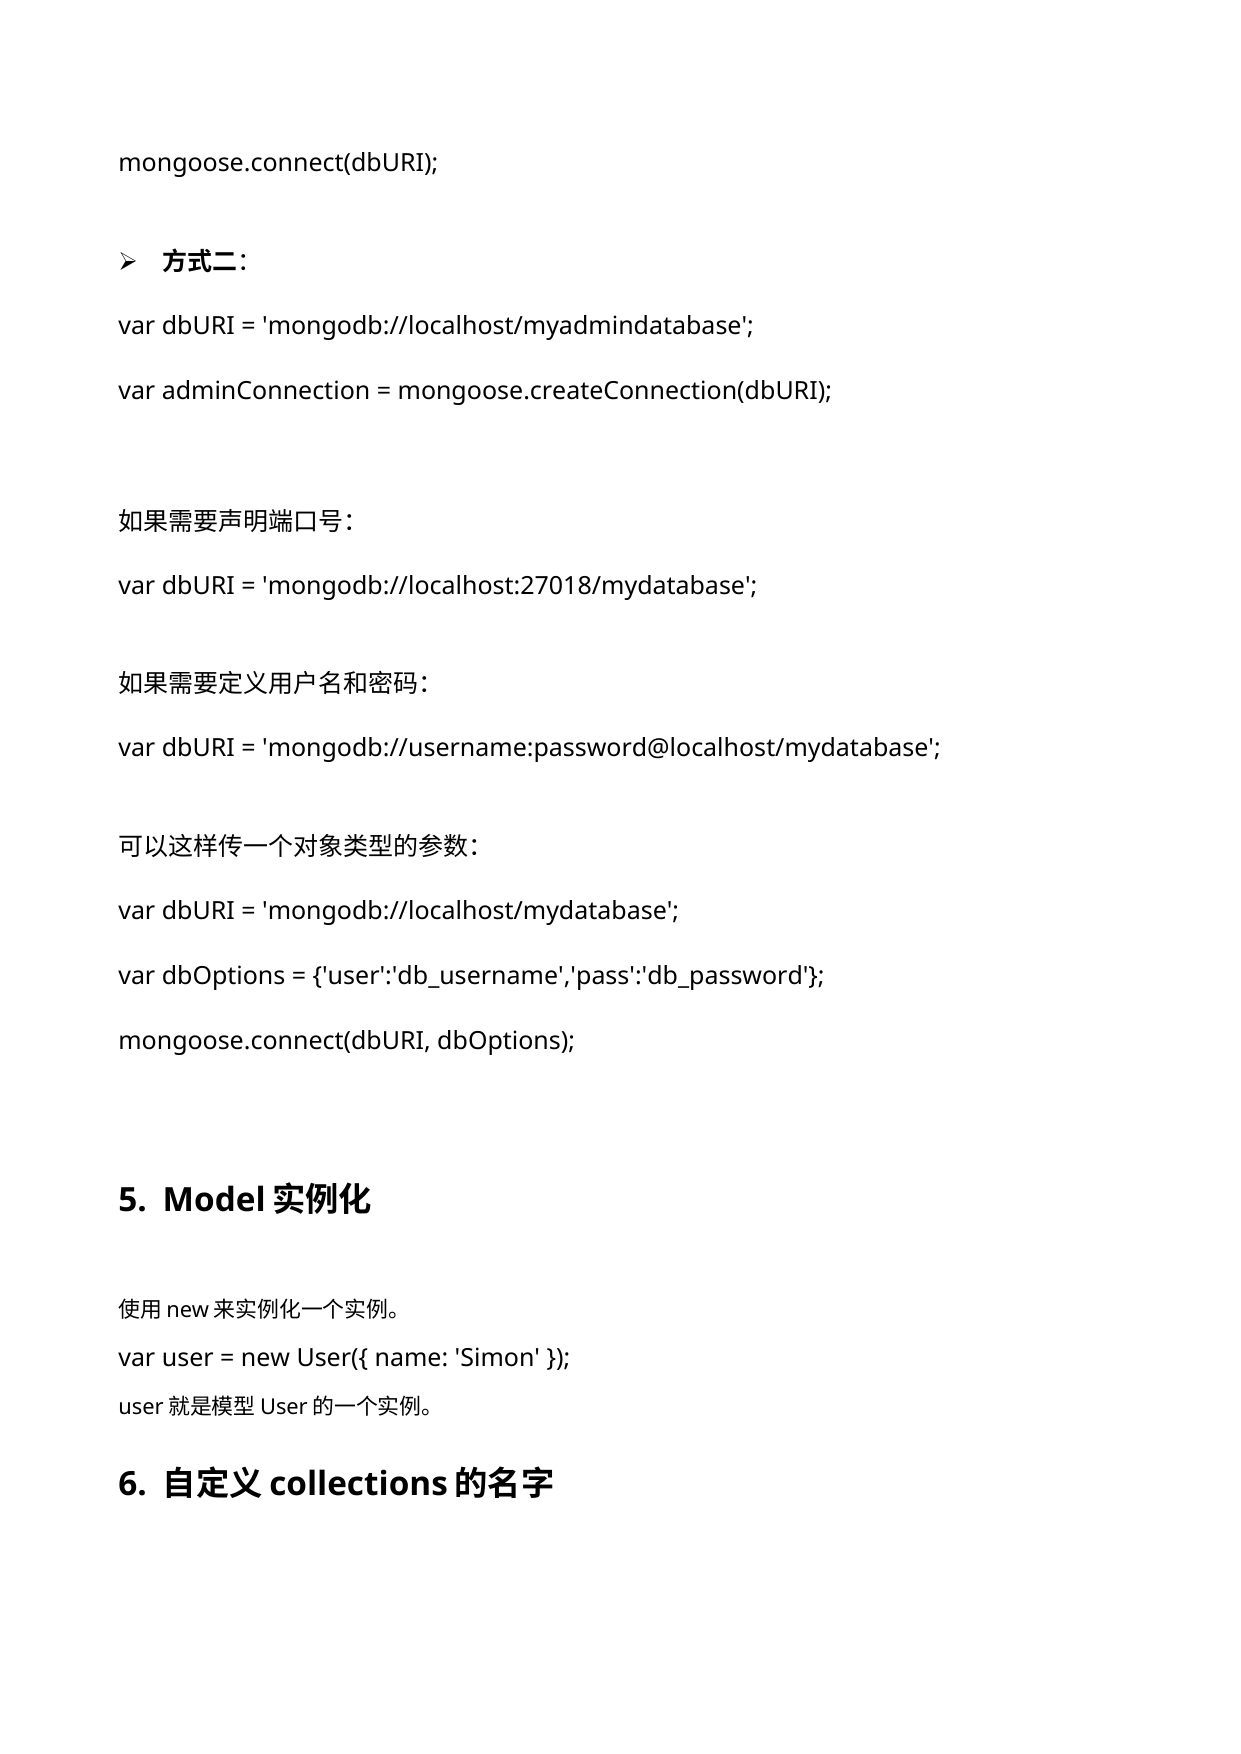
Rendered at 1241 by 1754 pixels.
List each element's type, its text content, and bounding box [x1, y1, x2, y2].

text var user = new User({ name: 'Simon' }); [118, 1324, 1122, 1389]
subtitle 自定义collections的名字 [118, 1448, 1122, 1513]
text var dbURI = 'mongodb://username:password@localhost/mydatabase'; [118, 714, 1122, 779]
text mongoose.connect(dbURI, dbOptions); [118, 1007, 1122, 1072]
text mongoose.connect(dbURI); [118, 129, 1122, 194]
text user就是模型User的一个实例。 [118, 1389, 1122, 1421]
text var dbOptions = {'user':'db_username','pass':'db_password'}; [118, 942, 1122, 1007]
list 方式二： [118, 227, 1122, 292]
text 如果需要定义用户名和密码： [118, 649, 1122, 714]
text var dbURI = 'mongodb://localhost/myadmindatabase'; [118, 292, 1122, 357]
text 使用new来实例化一个实例。 [118, 1291, 1122, 1324]
text 如果需要声明端口号： [118, 487, 1122, 552]
text var dbURI = 'mongodb://localhost/mydatabase'; [118, 877, 1122, 942]
text var dbURI = 'mongodb://localhost:27018/mydatabase'; [118, 552, 1122, 617]
subtitle Model实例化 [118, 1164, 1122, 1229]
text 可以这样传一个对象类型的参数： [118, 812, 1122, 877]
text var adminConnection = mongoose.createConnection(dbURI); [118, 357, 1122, 422]
